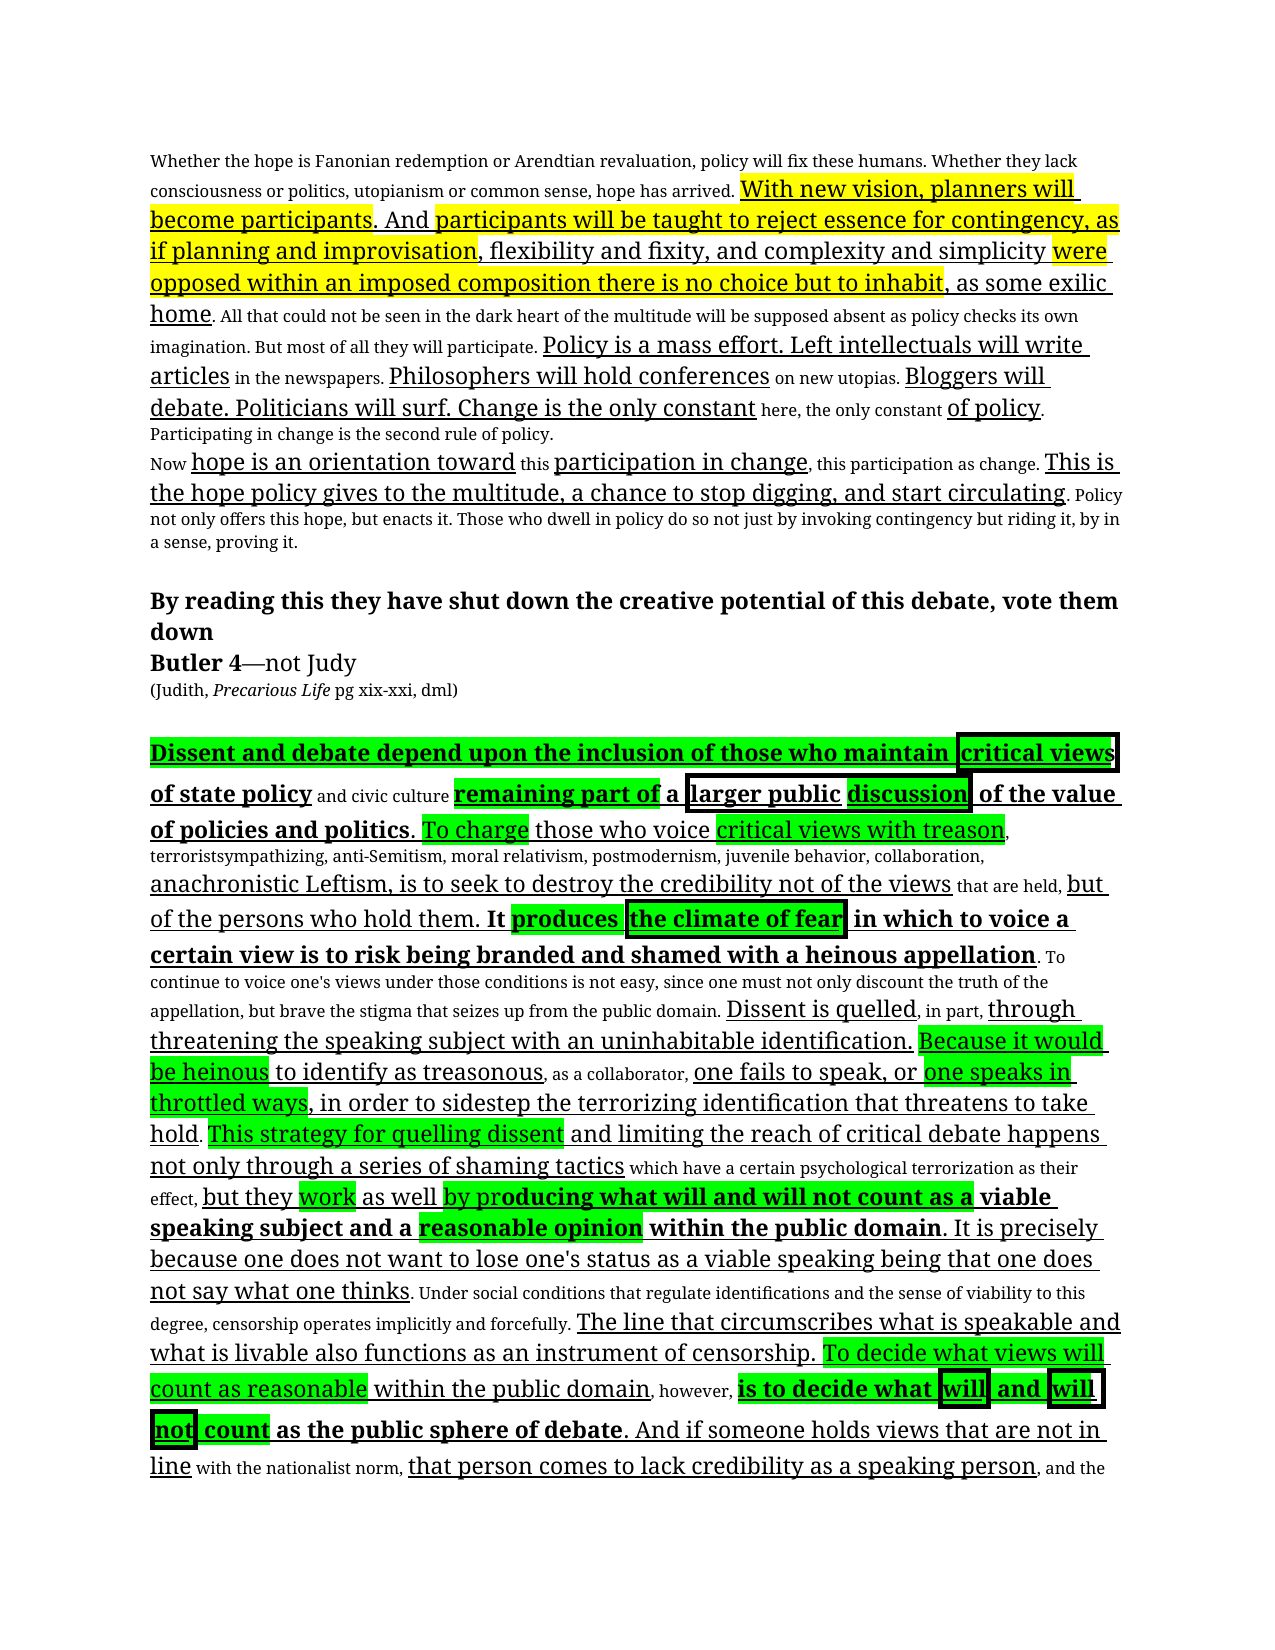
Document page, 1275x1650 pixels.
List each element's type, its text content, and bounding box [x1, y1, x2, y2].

text Whether the hope is Fanonian redemption or Arendtian revaluation, policy will fix these humans. Whether they lack consciousness or politics, utopianism or common sense, hope has arrived. With new vision, planners will become participants. And participants will be taught to reject essence for contingency, as if planning and improvisation, flexibility and fixity, and complexity and simplicity were opposed within an imposed composition there is no choice but to inhabit, as some exilic home. All that could not be seen in the dark heart of the multitude will be supposed absent as policy checks its own imagination. But most of all they will participate. Policy is a mass effort. Left intellectuals will write articles in the newspapers. Philosophers will hold conferences on new utopias. Bloggers will debate. Politicians will surf. Change is the only constant here, the only constant of policy. Participating in change is the second rule of policy. [150, 150, 1125, 445]
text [150, 732, 1125, 1481]
text (Judith, Precarious Life pg xix-xxi, dml) [150, 678, 1125, 701]
subtitle By reading this they have shut down the creative potential of this debate, vote them down [150, 584, 1125, 647]
text Now hope is an orientation toward this participation in change, this participation as change. This is the hope policy gives to the multitude, a chance to stop digging, and start circulating. Policy not only offers this hope, but enacts it. Those who dwell in policy do so not just by invoking contingency but riding it, by in a sense, proving it. [150, 445, 1125, 553]
text Butler 4—not Judy [150, 647, 1125, 678]
